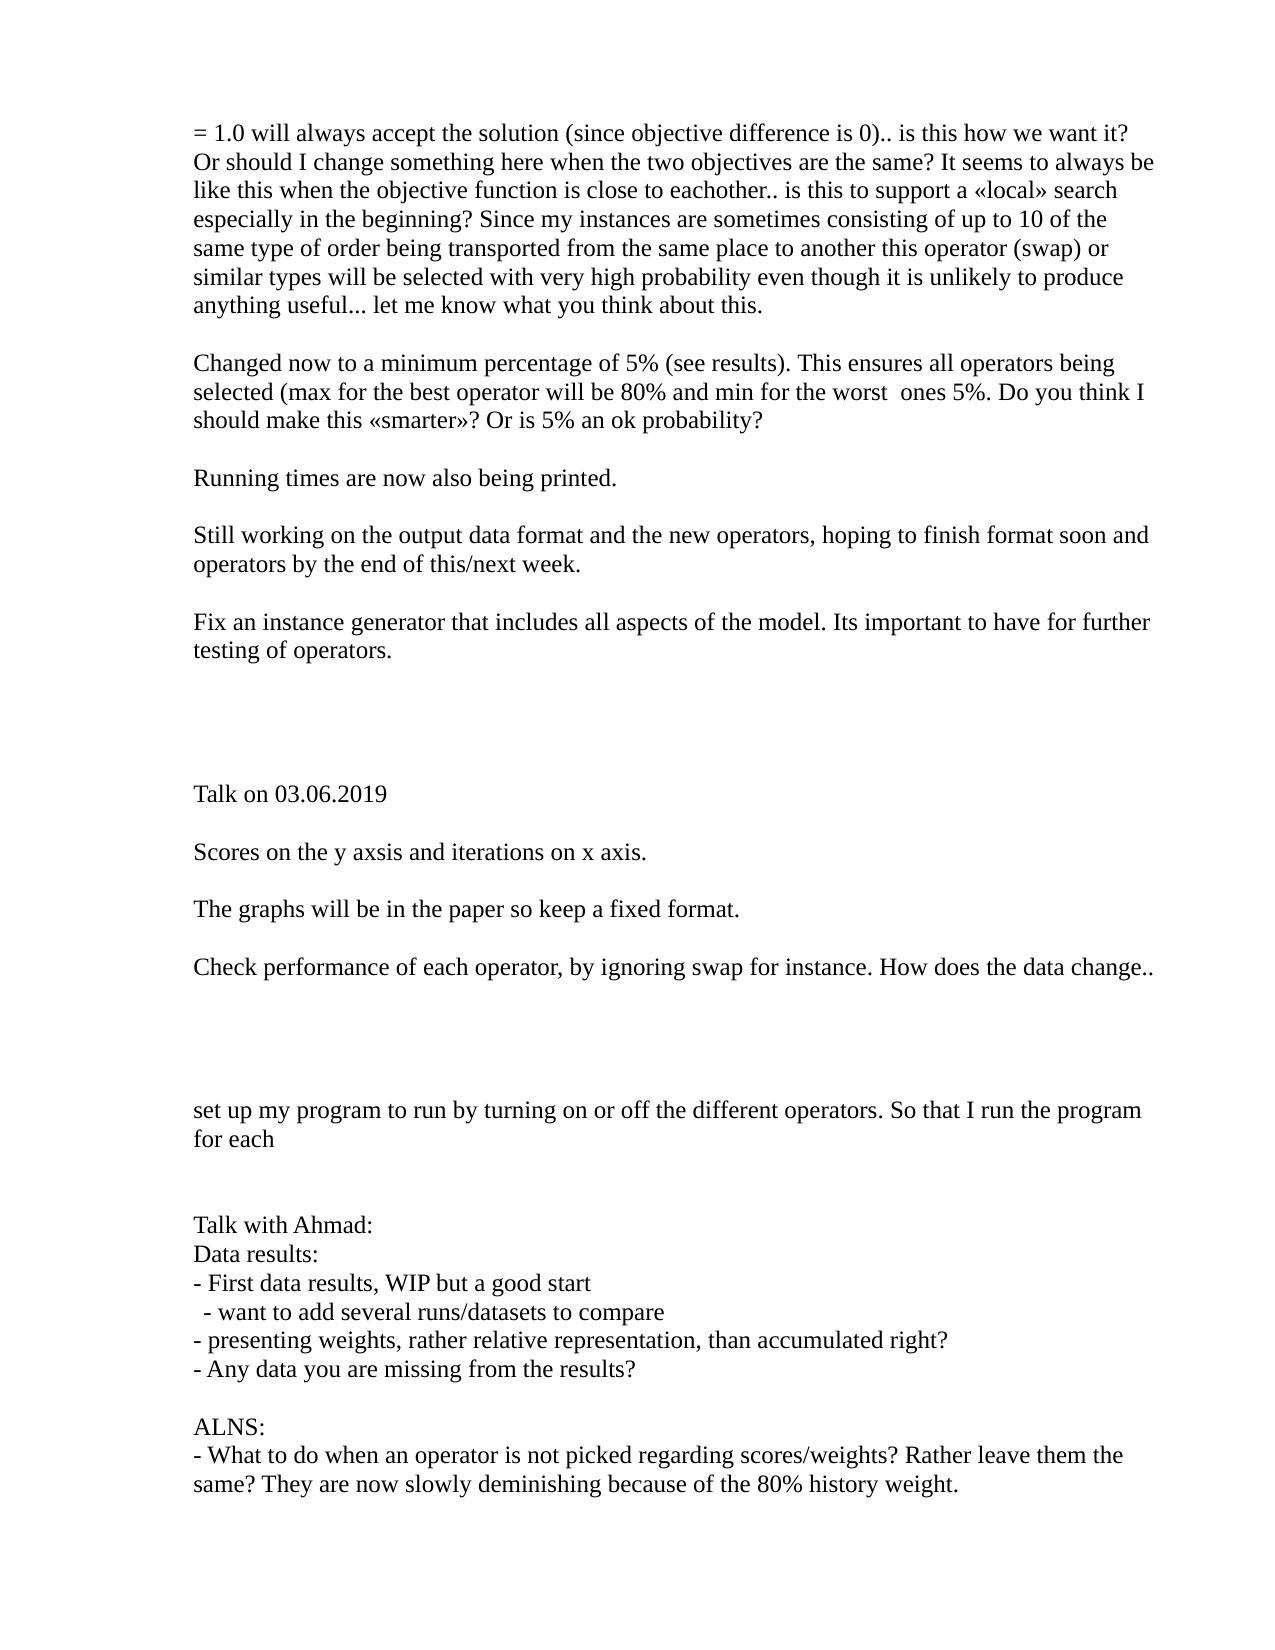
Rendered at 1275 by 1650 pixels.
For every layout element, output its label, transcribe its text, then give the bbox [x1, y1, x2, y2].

list - want to add several runs/datasets to compare [193, 1297, 1157, 1326]
list Talk on 03.06.2019 [193, 779, 1157, 808]
list - Any data you are missing from the results? [193, 1354, 1157, 1383]
list ALNS: [193, 1412, 1157, 1441]
list Talk with Ahmad: [193, 1211, 1157, 1239]
list Scores on the y axsis and iterations on x axis. [193, 837, 1157, 866]
list Data results: [193, 1239, 1157, 1268]
list Check performance of each operator, by ignoring swap for instance. How does the data change.. [193, 952, 1157, 981]
list Still working on the output data format and the new operators, hoping to finish format soon and operators by the end of this/next week. [193, 521, 1157, 578]
list Fix an instance generator that includes all aspects of the model. Its important to have for further testing of operators. [193, 607, 1157, 664]
list Running times are now also being printed. [193, 463, 1157, 492]
list Changed now to a minimum percentage of 5% (see results). This ensures all operators being selected (max for the best operator will be 80% and min for the worst ones 5%. Do you think I should make this «smarter»? Or is 5% an ok probability? [193, 348, 1157, 434]
list set up my program to run by turning on or off the different operators. So that I run the program for each [193, 1096, 1157, 1153]
list - First data results, WIP but a good start [193, 1268, 1157, 1297]
list - presenting weights, rather relative representation, than accumulated right? [193, 1326, 1157, 1354]
list The graphs will be in the paper so keep a fixed format. [193, 894, 1157, 923]
